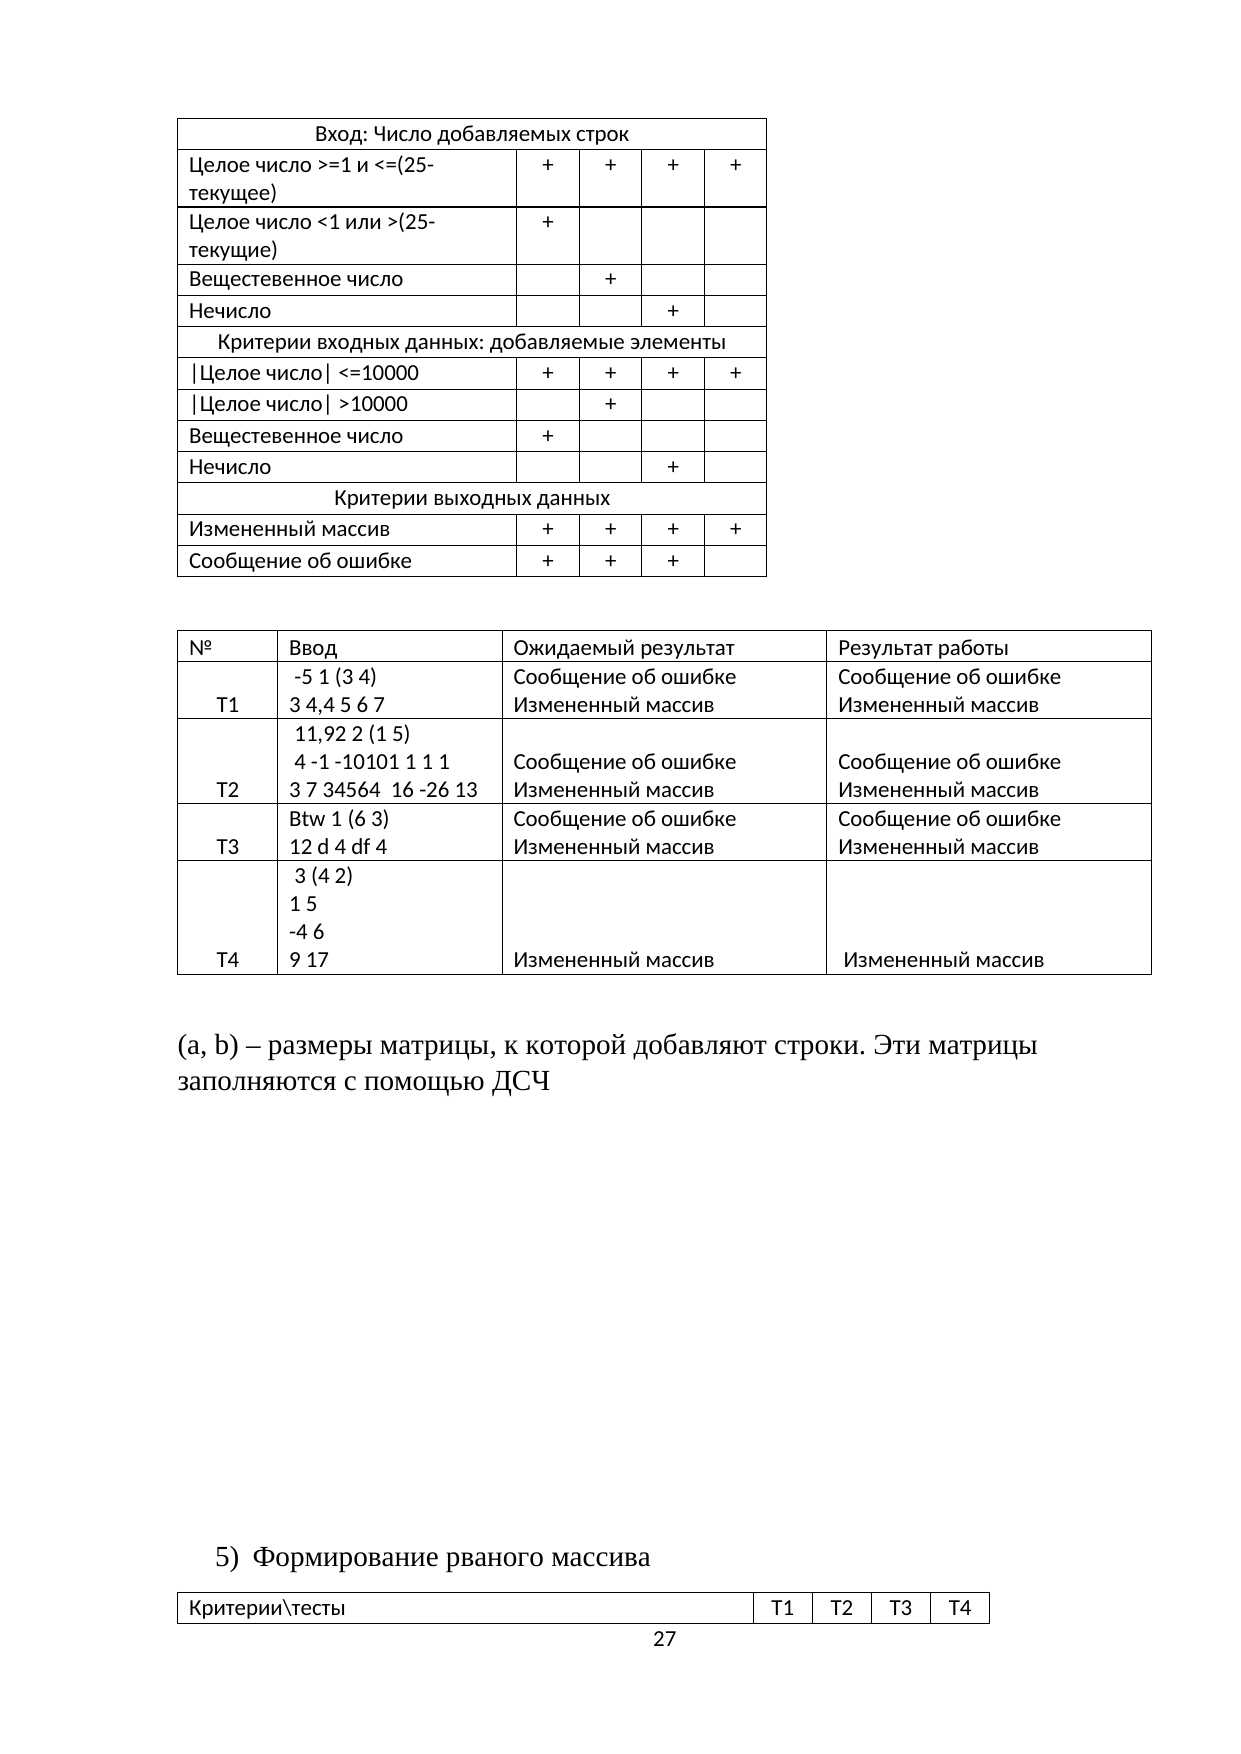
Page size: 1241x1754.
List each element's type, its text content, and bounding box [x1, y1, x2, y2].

table_cell Сообщение об ошибке Измененный массив [503, 662, 826, 718]
table_cell Сообщение об ошибке Измененный массив [827, 662, 1151, 718]
table_cell Т3 [178, 804, 277, 860]
table_cell Нечисло [178, 296, 516, 326]
table_cell + [580, 390, 641, 420]
table_cell Измененный массив [827, 861, 1151, 973]
table_cell Вещестевенное число [178, 421, 516, 451]
table_cell Т1 [178, 662, 277, 718]
table_cell Btw 1 (6 3) 12 d 4 df 4 [278, 804, 502, 860]
table_cell Измененный массив [503, 861, 826, 973]
table_cell [705, 421, 766, 451]
table_cell [517, 265, 579, 295]
table_cell [580, 452, 641, 482]
table_header Т1 [754, 1593, 812, 1623]
text (a, b) – размеры матрицы, к которой добавляют строки. Эти матрицы заполняются с помощью ДСЧ [177, 1027, 1152, 1097]
table_cell + [517, 150, 579, 206]
list Формирование рваного массива [215, 1539, 1152, 1572]
table_cell [580, 296, 641, 326]
table_cell [705, 546, 766, 576]
table_cell + [642, 452, 704, 482]
table_header № [178, 631, 277, 661]
table_cell Целое число <1 или >(25-текущие) [178, 208, 516, 263]
table_header Ввод [278, 631, 502, 661]
table_cell + [517, 208, 579, 263]
table_cell + [642, 546, 704, 576]
table_cell + [642, 515, 704, 545]
table_cell [642, 265, 704, 295]
table_cell Т4 [178, 861, 277, 973]
table_cell [705, 208, 766, 263]
table_cell + [705, 515, 766, 545]
table_cell [642, 390, 704, 420]
table_cell Целое число >=1 и <=(25-текущее) [178, 150, 516, 206]
table_cell + [642, 150, 704, 206]
table_cell [705, 390, 766, 420]
table_cell + [517, 358, 579, 388]
table_cell |Целое число| >10000 [178, 390, 516, 420]
table_cell + [580, 546, 641, 576]
table_cell -5 1 (3 4) 3 4,4 5 6 7 [278, 662, 502, 718]
table_cell + [642, 358, 704, 388]
table_cell Критерии выходных данных [178, 483, 766, 513]
table_cell + [517, 515, 579, 545]
table_cell Сообщение об ошибке Измененный массив [827, 719, 1151, 803]
table_cell Сообщение об ошибке [178, 546, 516, 576]
table_cell + [642, 296, 704, 326]
table_cell + [517, 421, 579, 451]
table_header Ожидаемый результат [503, 631, 826, 661]
table_cell [517, 296, 579, 326]
table_cell [517, 390, 579, 420]
table_header Т2 [813, 1593, 871, 1623]
table_cell [705, 452, 766, 482]
table_cell [580, 208, 641, 263]
table_cell + [705, 150, 766, 206]
table_cell Критерии входных данных: добавляемые элементы [178, 327, 766, 357]
table_cell + [580, 150, 641, 206]
table_cell [517, 452, 579, 482]
table_cell [642, 208, 704, 263]
table_cell 11,92 2 (1 5) 4 -1 -10101 1 1 1 3 7 34564 16 -26 13 [278, 719, 502, 803]
table_header Критерии\тесты [178, 1593, 753, 1623]
table_cell Вещестевенное число [178, 265, 516, 295]
table_cell |Целое число| <=10000 [178, 358, 516, 388]
table_cell + [580, 265, 641, 295]
table_cell [705, 265, 766, 295]
table_cell [642, 421, 704, 451]
table_cell + [580, 358, 641, 388]
table_cell 3 (4 2) 1 5 -4 6 9 17 [278, 861, 502, 973]
table_cell + [517, 546, 579, 576]
table_cell Измененный массив [178, 515, 516, 545]
table_header Результат работы [827, 631, 1151, 661]
table_header Т3 [872, 1593, 930, 1623]
table_header Т4 [931, 1593, 989, 1623]
table_cell Т2 [178, 719, 277, 803]
table_cell [705, 296, 766, 326]
table_cell Нечисло [178, 452, 516, 482]
table_cell Сообщение об ошибке Измененный массив [503, 719, 826, 803]
table_cell + [580, 515, 641, 545]
table_cell Сообщение об ошибке Измененный массив [503, 804, 826, 860]
table_cell Сообщение об ошибке Измененный массив [827, 804, 1151, 860]
table_cell Вход: Число добавляемых строк [178, 119, 766, 149]
table_cell + [705, 358, 766, 388]
table_cell [580, 421, 641, 451]
